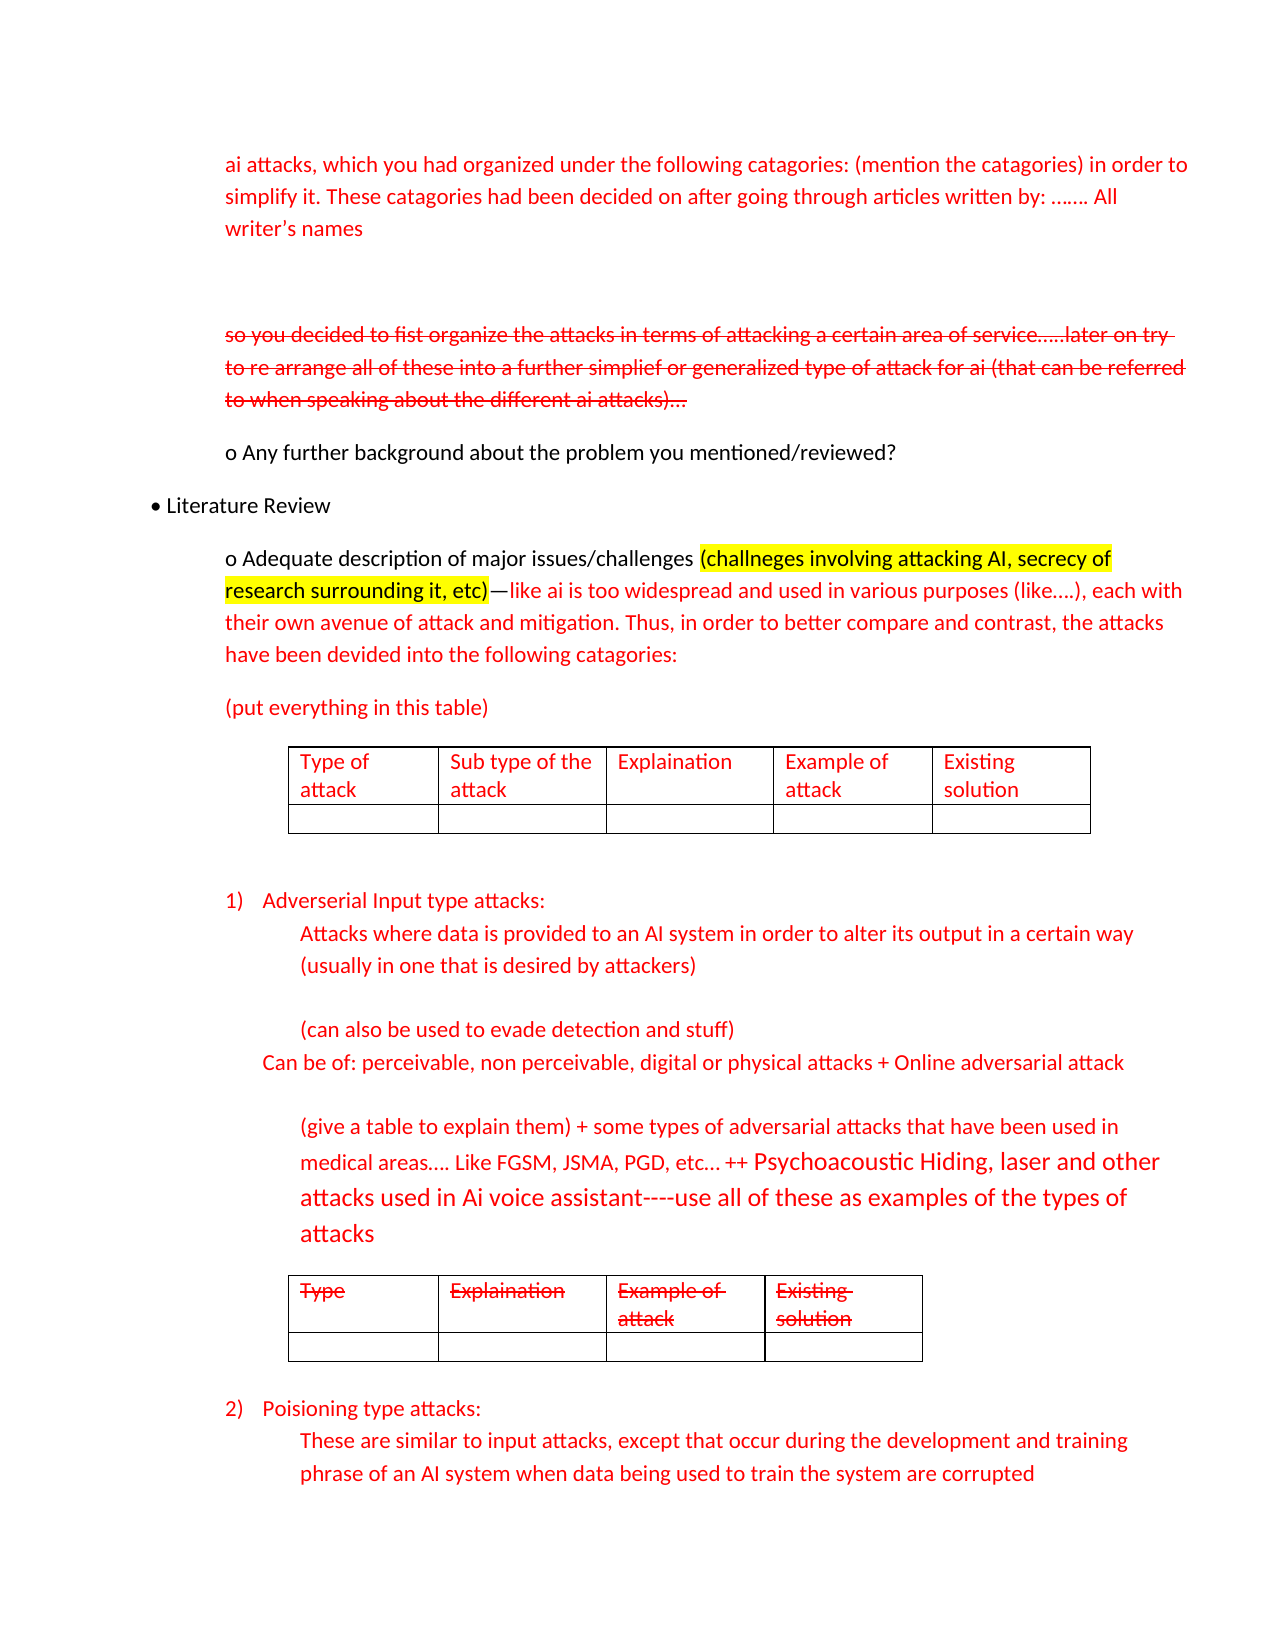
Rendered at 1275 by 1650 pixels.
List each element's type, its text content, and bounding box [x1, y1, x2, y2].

table_header Sub type of the attack [439, 748, 606, 803]
list (can also be used to evade detection and stuff) [300, 1015, 1191, 1043]
table_header Type of attack [289, 748, 438, 803]
list Can be of: perceivable, non perceivable, digital or physical attacks + Online adversarial attack [262, 1048, 1191, 1076]
table_header Example of attack [607, 1276, 764, 1332]
list Attacks where data is provided to an AI system in order to alter its output in a certain way (usually in one that is desired by attackers) [300, 919, 1191, 979]
text (put everything in this table) [225, 693, 1191, 721]
table_header Existing solution [933, 748, 1090, 803]
table_header Existing solution [766, 1276, 922, 1332]
table_cell [607, 1333, 764, 1361]
table_header Explaination [439, 1276, 606, 1332]
list (give a table to explain them) + some types of adversarial attacks that have been used in medical areas…. Like FGSM, JSMA, PGD, etc… ++ Psychoacoustic Hiding, laser and other attacks used in Ai voice assistant----use all of these as examples of the types of attacks [300, 1112, 1191, 1249]
table_cell [774, 805, 932, 833]
table_header Type [289, 1276, 438, 1332]
table_header Example of attack [774, 748, 932, 803]
table_cell [439, 1333, 606, 1361]
table_cell [439, 805, 606, 833]
table_cell [766, 1333, 922, 1361]
table_header Explaination [607, 748, 773, 803]
list Poisioning type attacks: [225, 1394, 1191, 1422]
text so you decided to fist organize the attacks in terms of attacking a certain area of service…..later on try to re arrange all of these into a further simplief or generalized type of attack for ai (that can be referred to when speaking about the different ai attacks)… [225, 320, 1191, 413]
table_cell [289, 1333, 438, 1361]
list These are similar to input attacks, except that occur during the development and training phrase of an AI system when data being used to train the system are corrupted [300, 1426, 1191, 1487]
text o Adequate description of major issues/challenges (challneges involving attacking AI, secrecy of research surrounding it, etc)—like ai is too widespread and used in various purposes (like….), each with their own avenue of attack and mitigation. Thus, in order to better compare and contrast, the attacks have been devided into the following catagories: [225, 544, 1191, 668]
text • Literature Review [150, 491, 1191, 519]
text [225, 150, 1191, 242]
text o Any further background about the problem you mentioned/reviewed? [225, 438, 1191, 466]
list Adverserial Input type attacks: [225, 887, 1191, 915]
table_cell [933, 805, 1090, 833]
table_cell [289, 805, 438, 833]
table_cell [607, 805, 773, 833]
